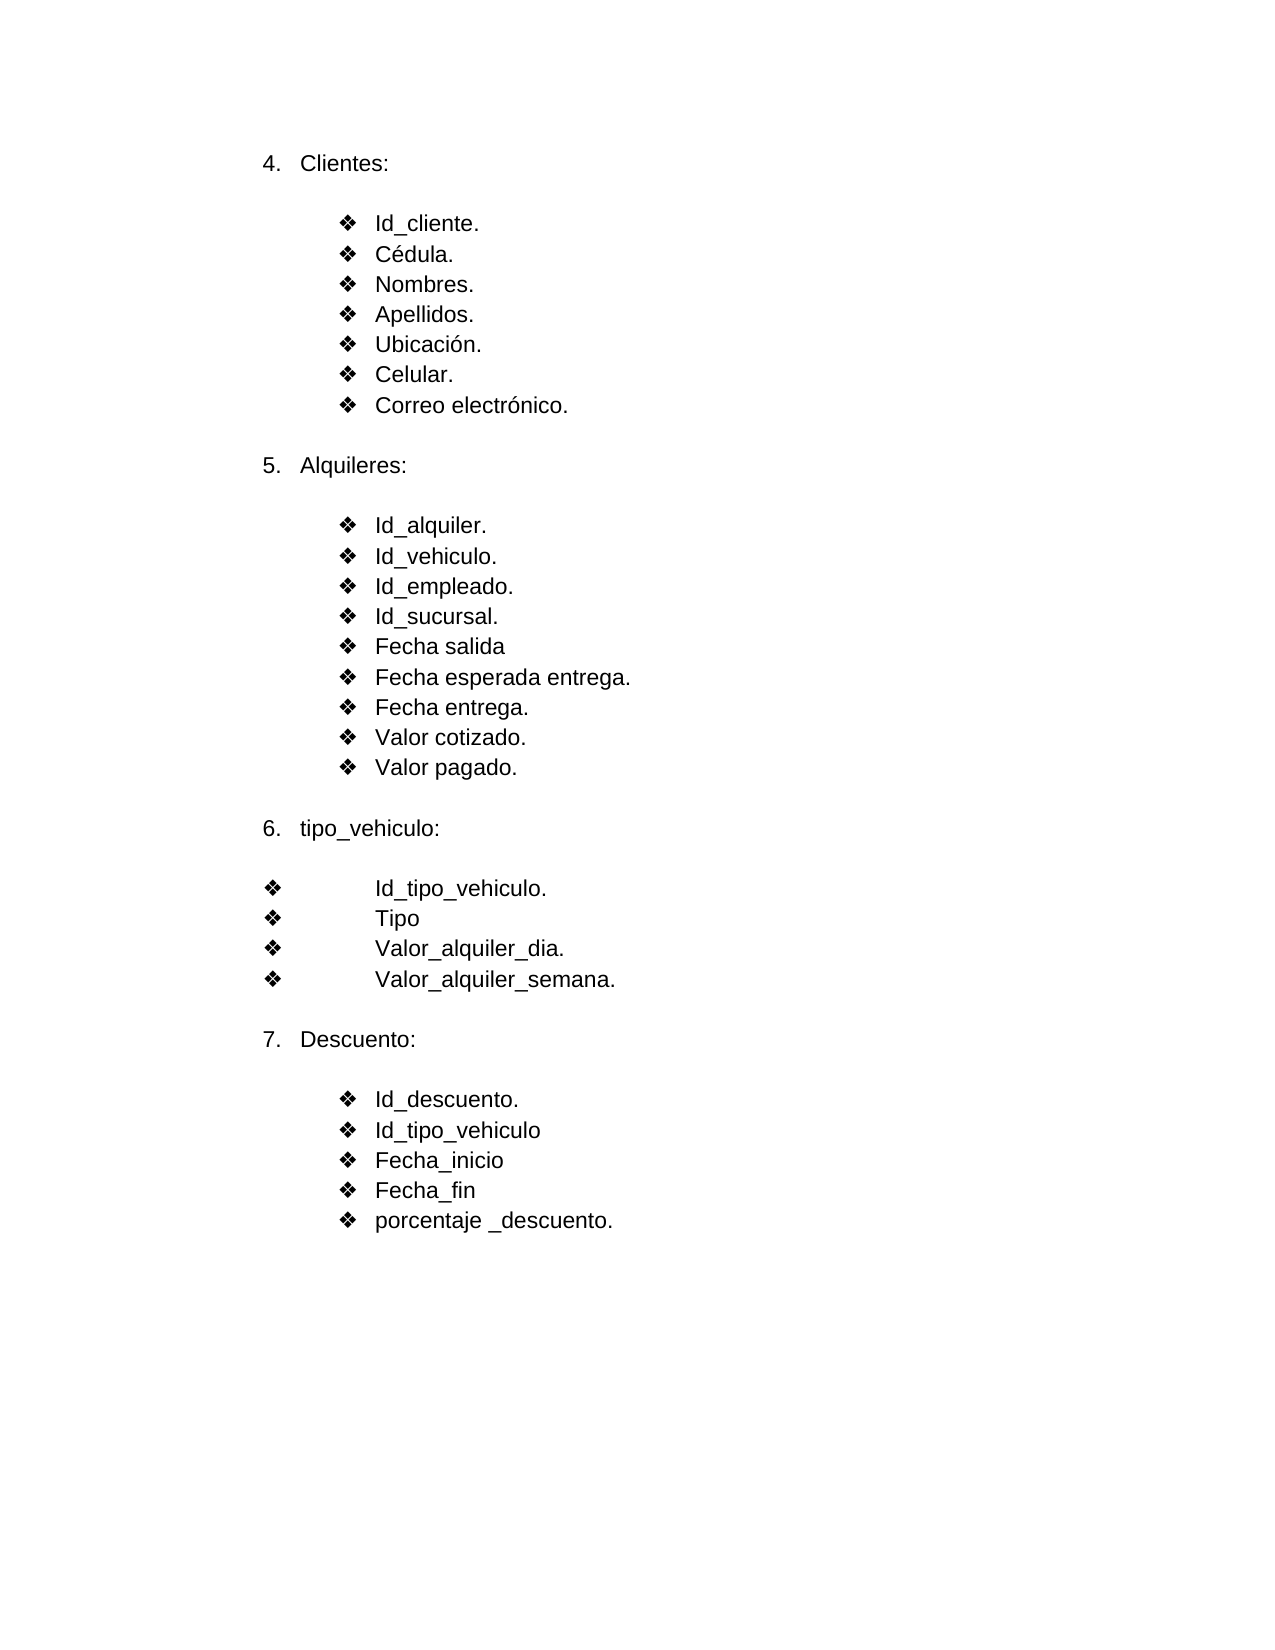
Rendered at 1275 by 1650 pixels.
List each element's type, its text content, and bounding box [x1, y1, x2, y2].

list Cédula. [337, 241, 1125, 267]
list tipo_vehiculo: [262, 814, 1125, 841]
list Id_vehiculo. [337, 543, 1125, 569]
list Valor cotizado. [337, 724, 1125, 750]
list Fecha salida [337, 633, 1125, 660]
list Descuento: [262, 1026, 1125, 1052]
list Tipo [262, 905, 1125, 932]
list Apellidos. [337, 301, 1125, 327]
list Fecha entrega. [337, 694, 1125, 720]
list Alquileres: [262, 452, 1125, 478]
list Ubicación. [337, 331, 1125, 358]
list Fecha esperada entrega. [337, 663, 1125, 690]
list Valor pagado. [337, 754, 1125, 781]
list Id_alquiler. [337, 512, 1125, 539]
list Id_empleado. [337, 573, 1125, 599]
list Valor_alquiler_semana. [262, 966, 1125, 992]
list Id_tipo_vehiculo. [262, 875, 1125, 901]
list Fecha_fin [337, 1177, 1125, 1203]
list Celular. [337, 361, 1125, 388]
list Nombres. [337, 271, 1125, 297]
list porcentaje _descuento. [337, 1207, 1125, 1234]
list Id_descuento. [337, 1086, 1125, 1113]
list Fecha_inicio [337, 1147, 1125, 1173]
list Correo electrónico. [337, 392, 1125, 418]
list Id_tipo_vehiculo [337, 1117, 1125, 1143]
list Id_cliente. [337, 210, 1125, 237]
list Clientes: [262, 150, 1125, 176]
list Valor_alquiler_dia. [262, 935, 1125, 962]
list Id_sucursal. [337, 603, 1125, 629]
